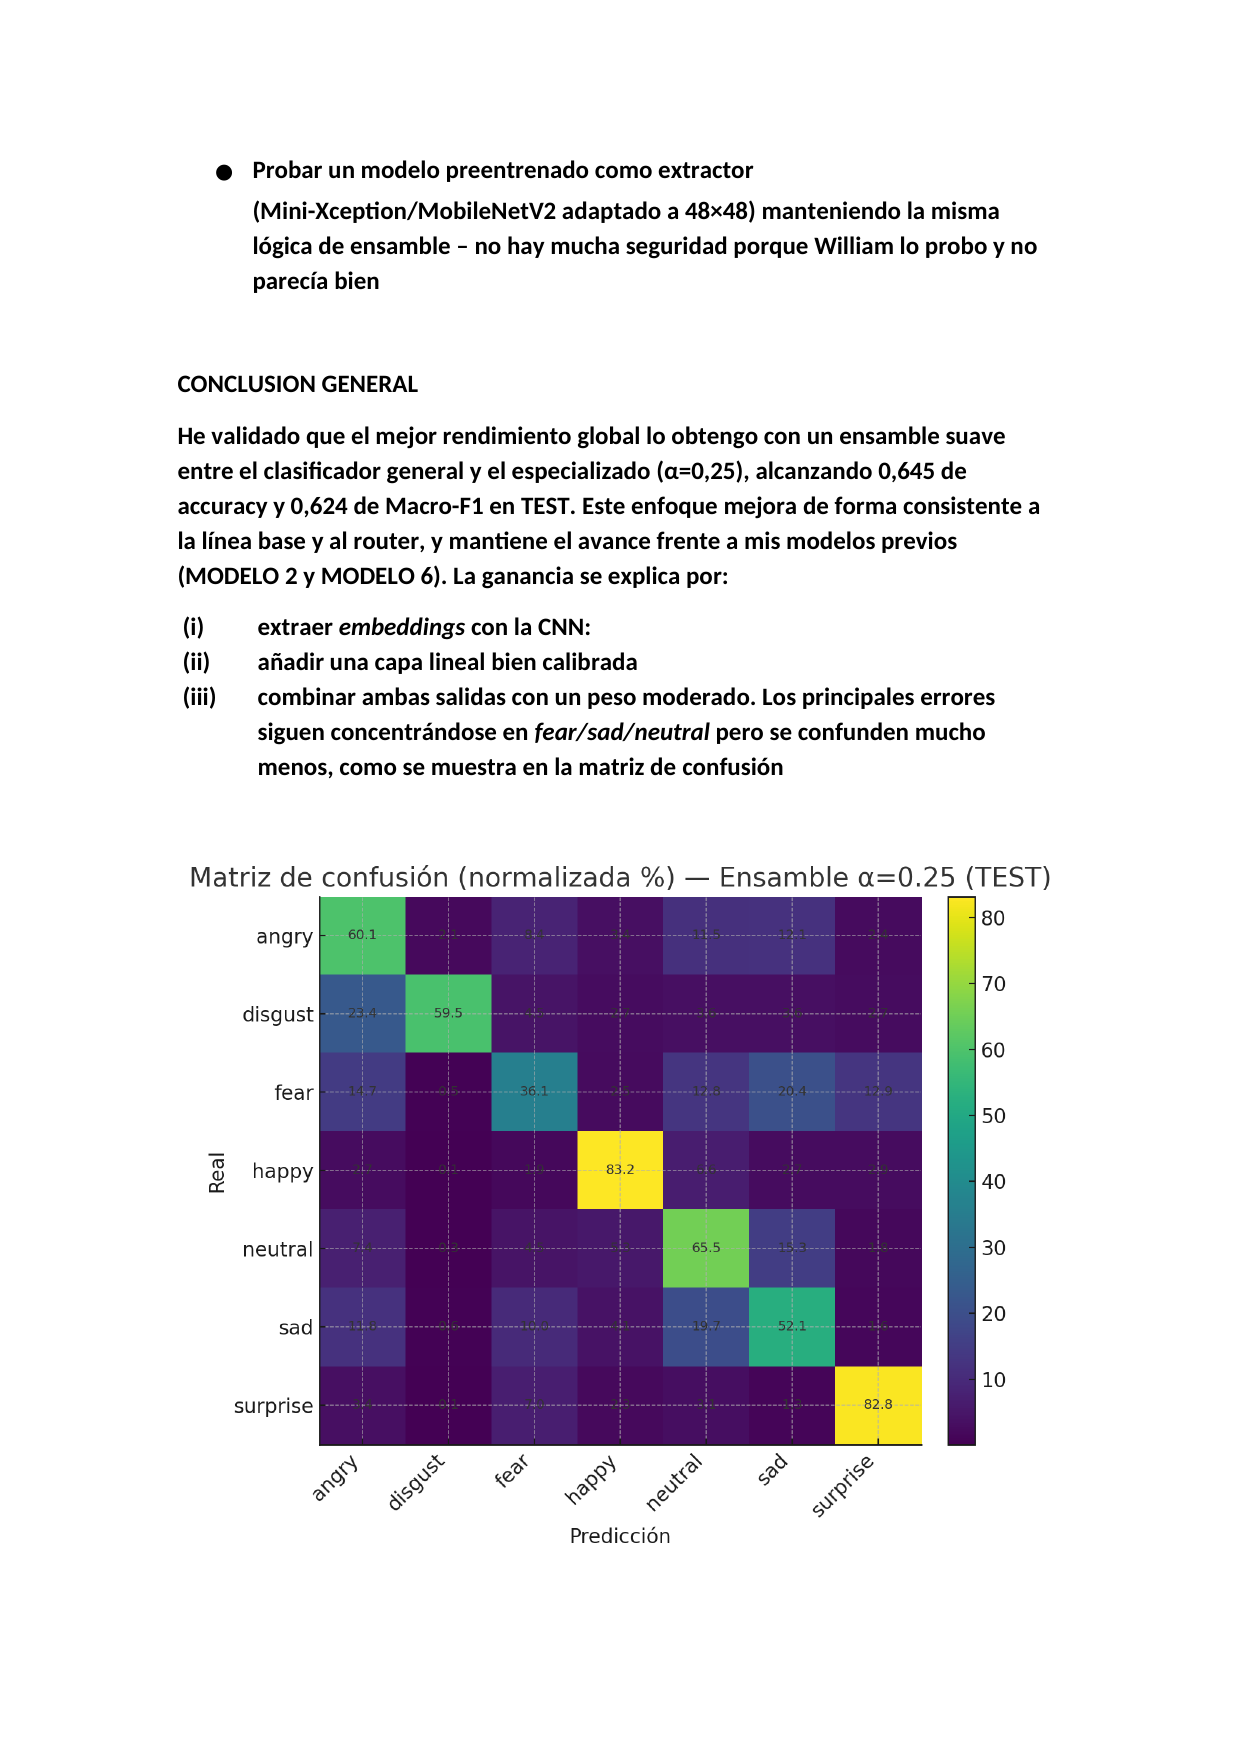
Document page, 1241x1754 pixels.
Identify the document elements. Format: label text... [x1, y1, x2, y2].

list extraer embeddings con la CNN: [182, 611, 1063, 642]
picture [177, 854, 1063, 1559]
list añadir una capa lineal bien calibrada [182, 646, 1063, 677]
list Probar un modelo preentrenado como extractor (Mini-Xception/MobileNetV2 adaptado a 48×48) manteniendo la misma lógica de ensamble – no hay mucha seguridad porque William lo probo y no parecía bien [215, 148, 1063, 295]
text He validado que el mejor rendimiento global lo obtengo con un ensamble suave entre el clasificador general y el especializado (α=0,25), alcanzando 0,645 de accuracy y 0,624 de Macro-F1 en TEST. Este enfoque mejora de forma consistente a la línea base y al router, y mantiene el avance frente a mis modelos previos (MODELO 2 y MODELO 6). La ganancia se explica por: [177, 420, 1063, 590]
text CONCLUSION GENERAL [177, 368, 1063, 399]
list combinar ambas salidas con un peso moderado. Los principales errores siguen concentrándose en fear/sad/neutral pero se confunden mucho menos, como se muestra en la matriz de confusión [182, 681, 1063, 782]
